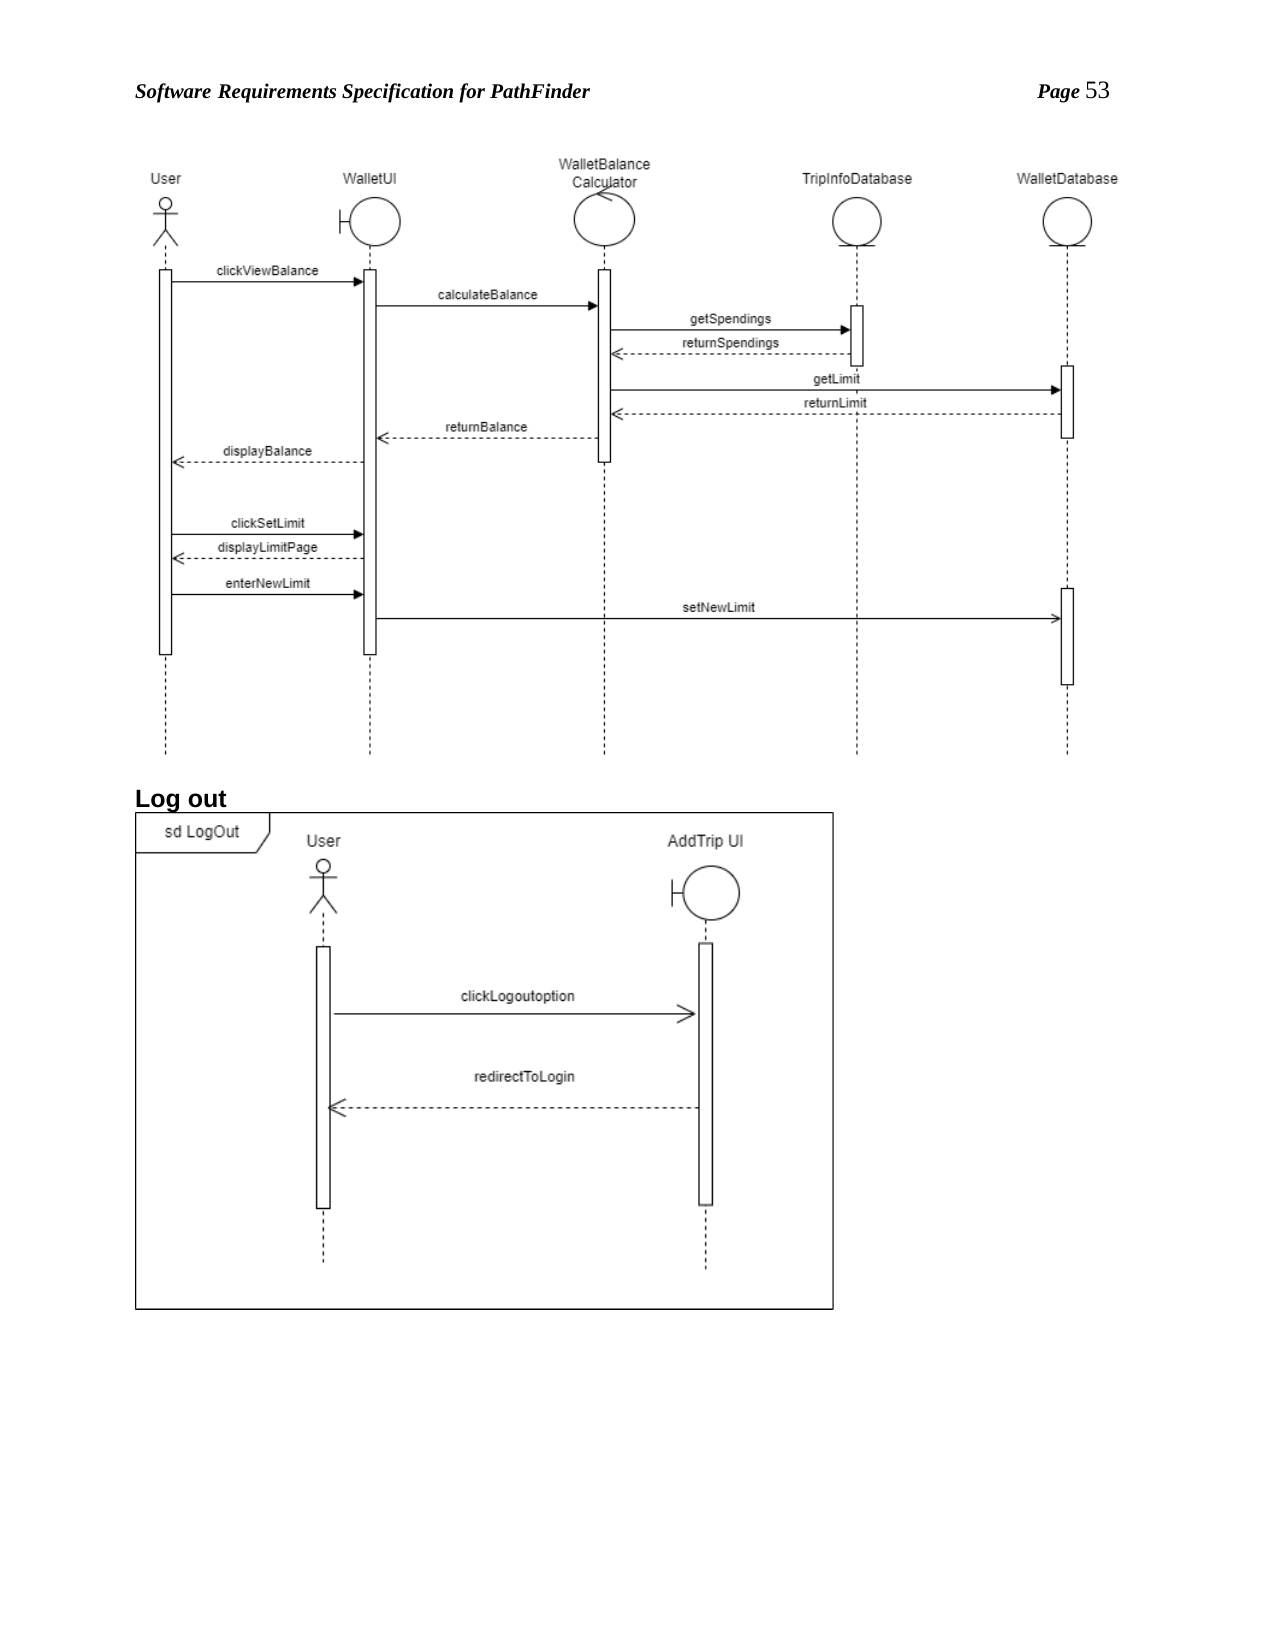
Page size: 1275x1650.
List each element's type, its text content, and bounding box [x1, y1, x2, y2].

picture [135, 150, 1133, 755]
text Log out [135, 783, 1140, 812]
picture [135, 812, 834, 1310]
